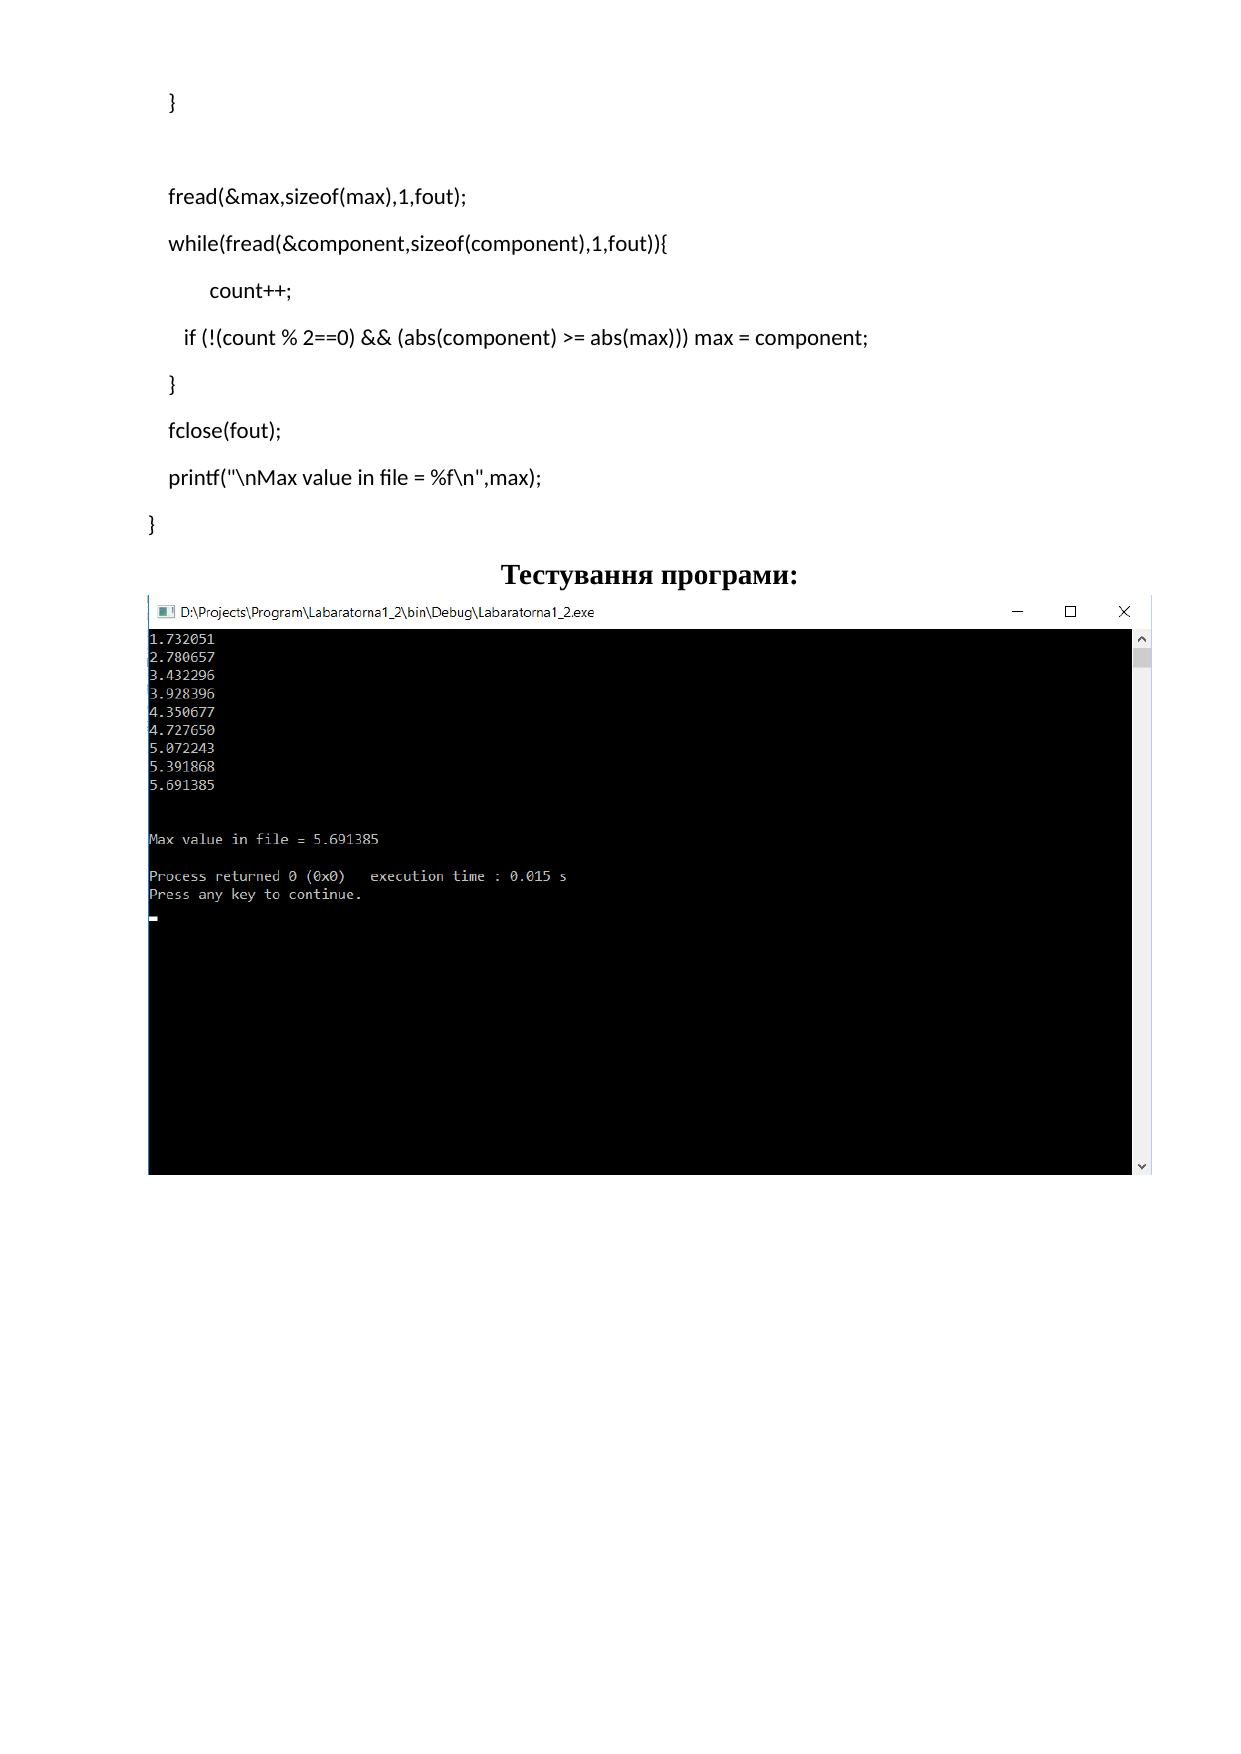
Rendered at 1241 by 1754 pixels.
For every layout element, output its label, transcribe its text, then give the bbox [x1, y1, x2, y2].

text printf("\nMax value in file = %f\n",max); [148, 463, 1152, 492]
picture [147, 595, 1152, 1175]
text } [148, 510, 1152, 538]
text while(fread(&component,sizeof(component),1,fout)){ [148, 229, 1152, 257]
text count++; [148, 276, 1152, 304]
text fread(&max,sizeof(max),1,fout); [148, 182, 1152, 210]
text Тестування програми: [148, 557, 1152, 591]
text } [148, 88, 1152, 117]
text } [148, 370, 1152, 398]
text fclose(fout); [148, 417, 1152, 445]
text if (!(count % 2==0) && (abs(component) >= abs(max))) max = component; [148, 323, 1152, 351]
